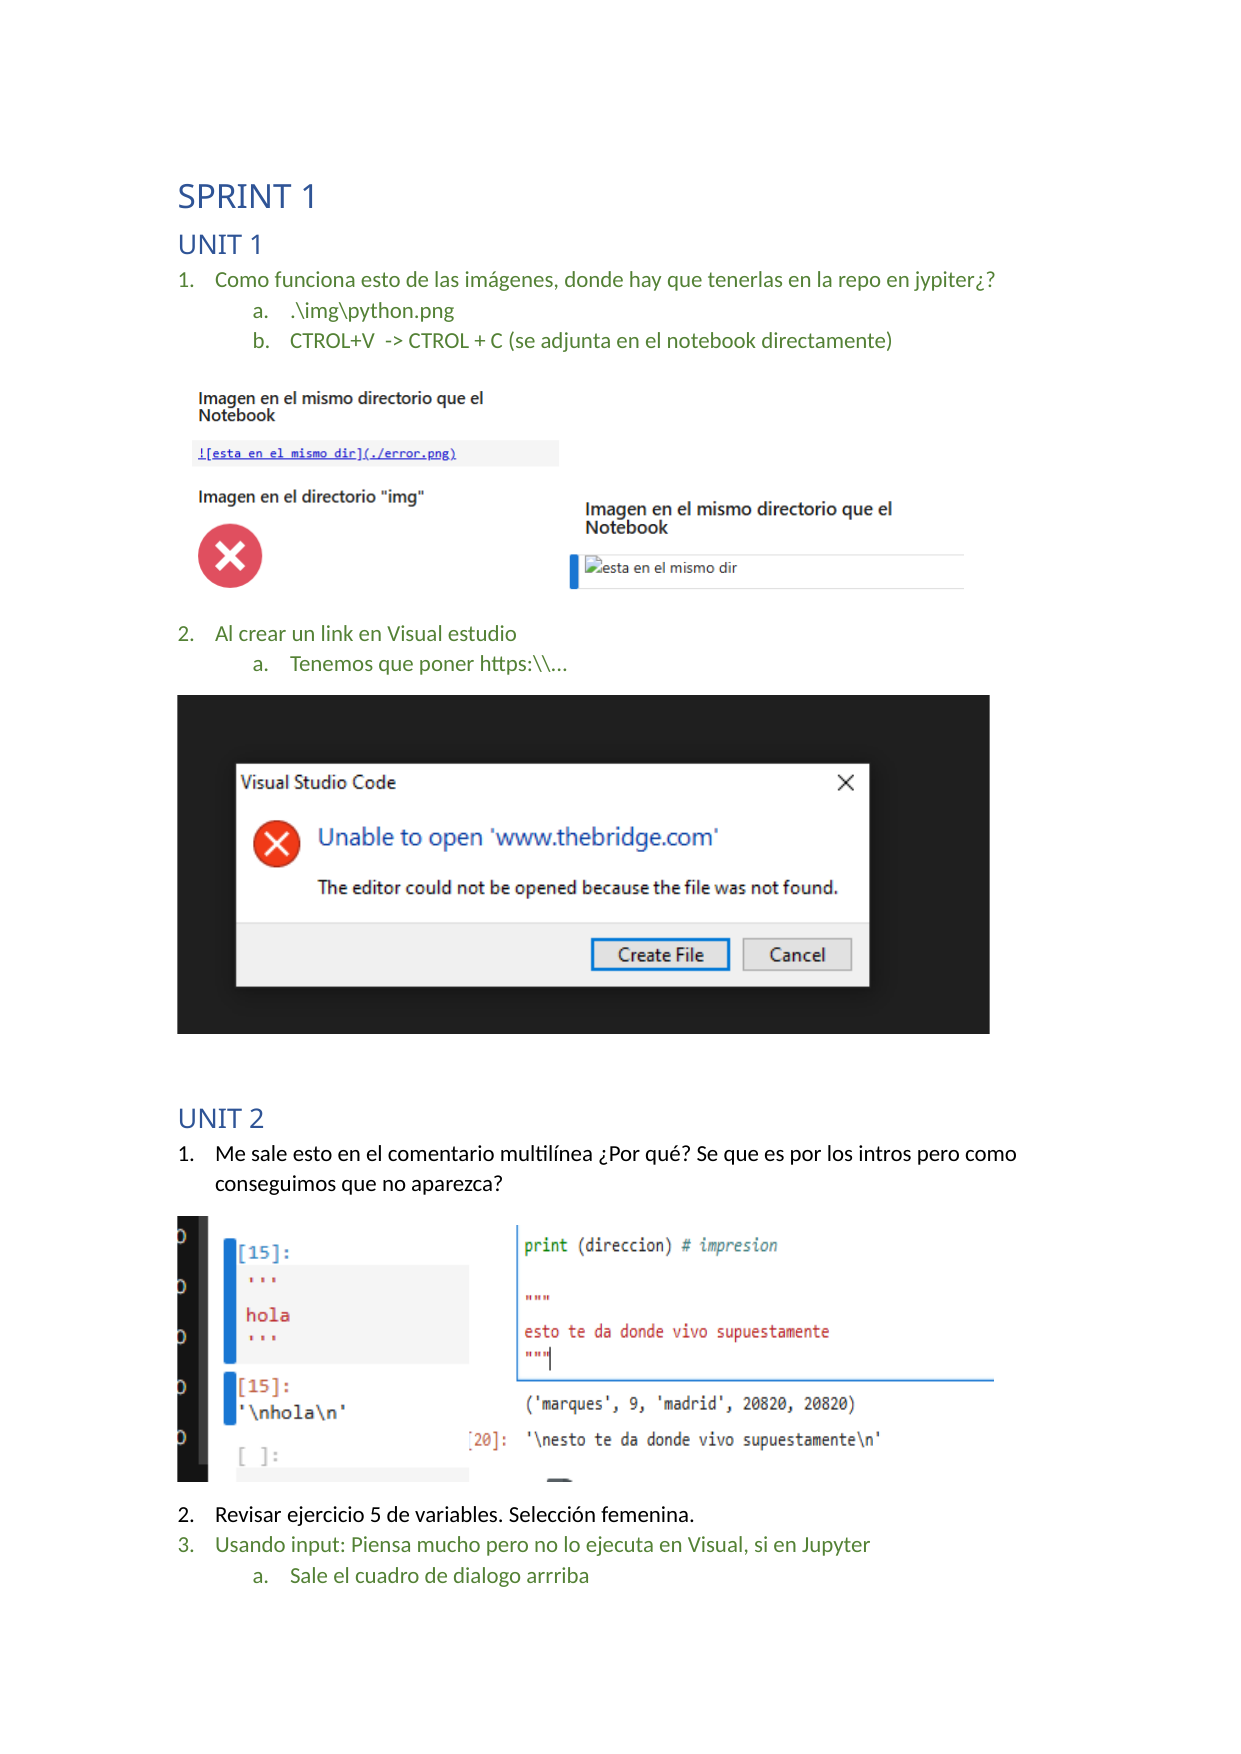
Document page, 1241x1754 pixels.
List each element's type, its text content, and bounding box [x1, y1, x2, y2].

list .\img\python.png [252, 296, 1063, 324]
picture [177, 372, 964, 600]
list Usando input: Piensa mucho pero no lo ejecuta en Visual, si en Jupyter [177, 1531, 1063, 1559]
list Tenemos que poner https:\\... [252, 649, 1063, 677]
subtitle SPRINT 1 [177, 173, 1063, 218]
list Al crear un link en Visual estudio [177, 619, 1063, 647]
list CTROL+V -> CTROL + C (se adjunta en el notebook directamente) [252, 326, 1063, 354]
picture [177, 1216, 994, 1482]
list Como funciona esto de las imágenes, donde hay que tenerlas en la repo en jypiter¿? [177, 266, 1063, 293]
subtitle UNIT 2 [177, 1099, 1063, 1136]
list Me sale esto en el comentario multilínea ¿Por qué? Se que es por los intros pero como conseguimos que no aparezca? [177, 1139, 1063, 1197]
subtitle UNIT 1 [177, 226, 1063, 263]
picture [177, 695, 990, 1034]
list Revisar ejercicio 5 de variables. Selección femenina. [177, 1500, 1063, 1528]
list Sale el cuadro de dialogo arrriba [252, 1561, 1063, 1589]
